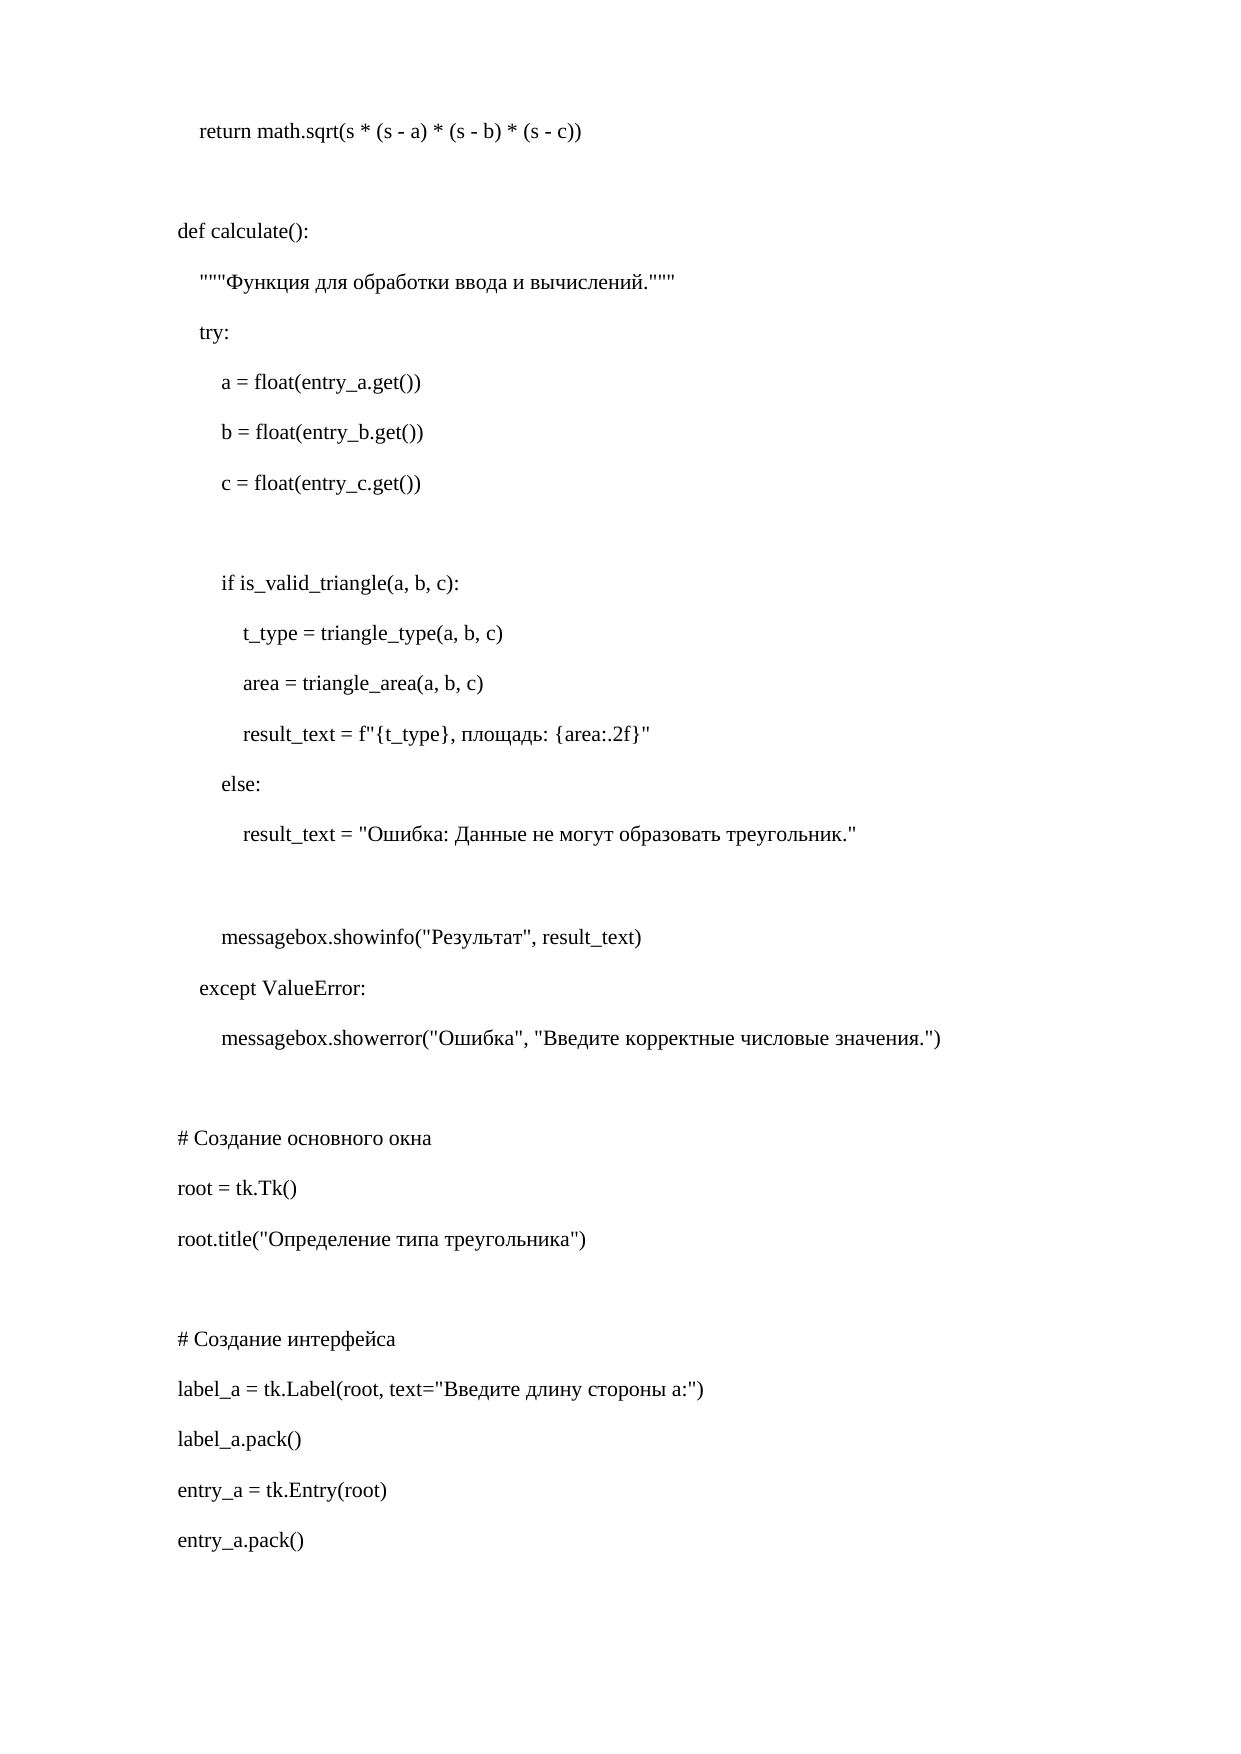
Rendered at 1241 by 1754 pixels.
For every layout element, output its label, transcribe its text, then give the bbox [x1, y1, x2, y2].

text root = tk.Tk() [177, 1175, 1152, 1201]
text entry_a.pack() [177, 1527, 1152, 1552]
text t_type = triangle_type(a, b, c) [177, 620, 1152, 645]
text root.title("Определение типа треугольника") [177, 1226, 1152, 1251]
text a = float(entry_a.get()) [177, 369, 1152, 394]
text else: [177, 771, 1152, 796]
text c = float(entry_c.get()) [177, 469, 1152, 495]
text messagebox.showerror("Ошибка", "Введите корректные числовые значения.") [177, 1025, 1152, 1050]
text return math.sqrt(s * (s - a) * (s - b) * (s - c)) [177, 118, 1152, 143]
text label_a.pack() [177, 1426, 1152, 1452]
text entry_a = tk.Entry(root) [177, 1477, 1152, 1502]
text try: [177, 319, 1152, 344]
text area = triangle_area(a, b, c) [177, 670, 1152, 696]
text # Создание интерфейса [177, 1326, 1152, 1351]
text except ValueError: [177, 974, 1152, 1000]
text if is_valid_triangle(a, b, c): [177, 570, 1152, 595]
text def calculate(): [177, 218, 1152, 244]
text messagebox.showinfo("Результат", result_text) [177, 924, 1152, 949]
text b = float(entry_b.get()) [177, 419, 1152, 444]
text label_a = tk.Label(root, text="Введите длину стороны a:") [177, 1376, 1152, 1401]
text result_text = f"{t_type}, площадь: {area:.2f}" [177, 721, 1152, 746]
text # Создание основного окна [177, 1125, 1152, 1150]
text result_text = "Ошибка: Данные не могут образовать треугольник." [177, 821, 1152, 846]
text """Функция для обработки ввода и вычислений.""" [177, 269, 1152, 294]
